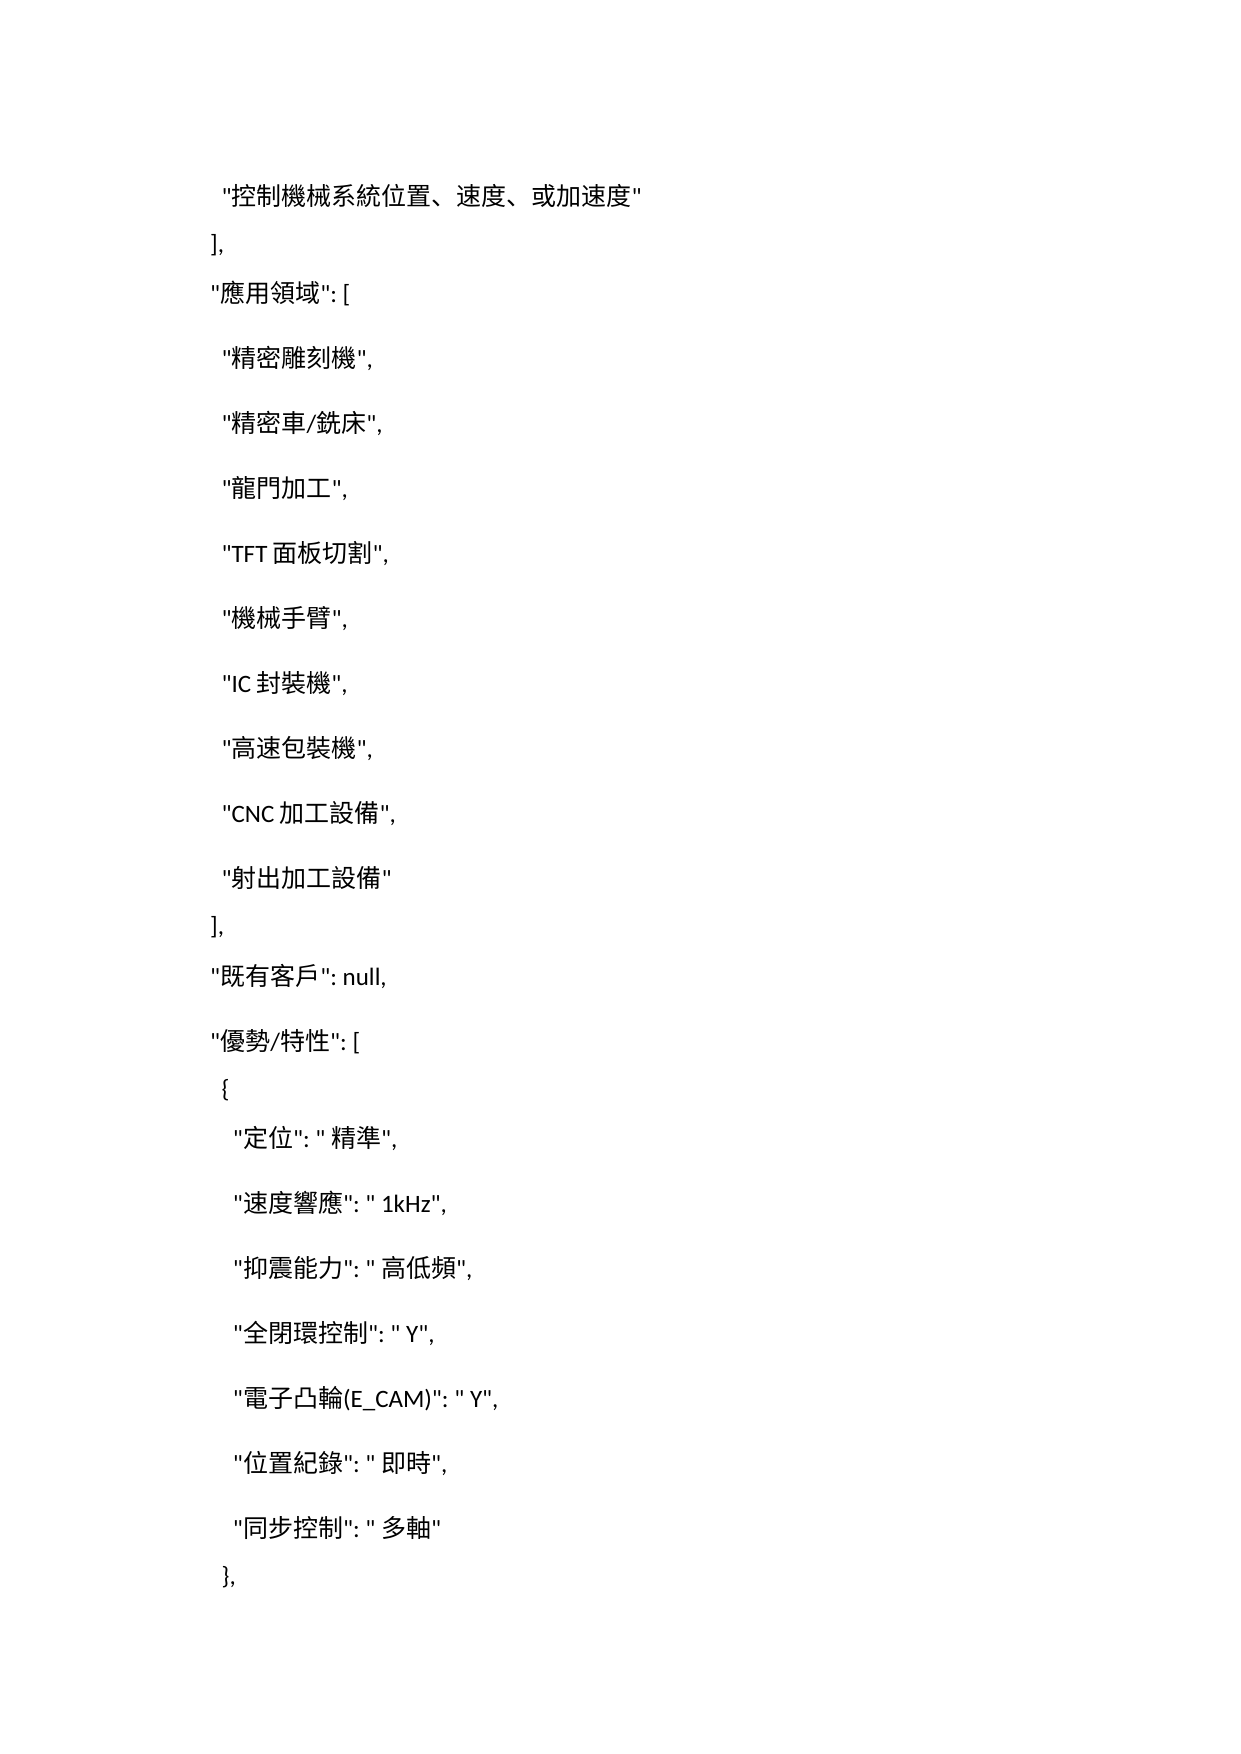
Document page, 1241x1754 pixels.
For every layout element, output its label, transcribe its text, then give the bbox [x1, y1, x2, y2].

text "位置紀錄": " 即時", [187, 1429, 1053, 1494]
text "IC封裝機", [187, 649, 1053, 714]
text "高速包裝機", [187, 714, 1053, 779]
text "控制機械系統位置、速度、或加速度" [187, 162, 1053, 227]
text }, [187, 1559, 1053, 1592]
text "速度響應": " 1kHz", [187, 1169, 1053, 1234]
text ], [187, 909, 1053, 942]
text "同步控制": " 多軸" [187, 1494, 1053, 1559]
text "全閉環控制": " Y", [187, 1299, 1053, 1364]
text { [187, 1072, 1053, 1104]
text "精密車/銑床", [187, 389, 1053, 454]
text "定位": " 精準", [187, 1104, 1053, 1169]
text ], [187, 227, 1053, 259]
text "抑震能力": " 高低頻", [187, 1234, 1053, 1299]
text "機械手臂", [187, 584, 1053, 649]
text "TFT面板切割", [187, 519, 1053, 584]
text "既有客戶": null, [187, 942, 1053, 1007]
text "射出加工設備" [187, 844, 1053, 909]
text "龍門加工", [187, 454, 1053, 519]
text "優勢/特性": [ [187, 1007, 1053, 1072]
text "電子凸輪(E_CAM)": " Y", [187, 1364, 1053, 1429]
text "應用領域": [ [187, 259, 1053, 324]
text "精密雕刻機", [187, 324, 1053, 389]
text "CNC加工設備", [187, 779, 1053, 844]
